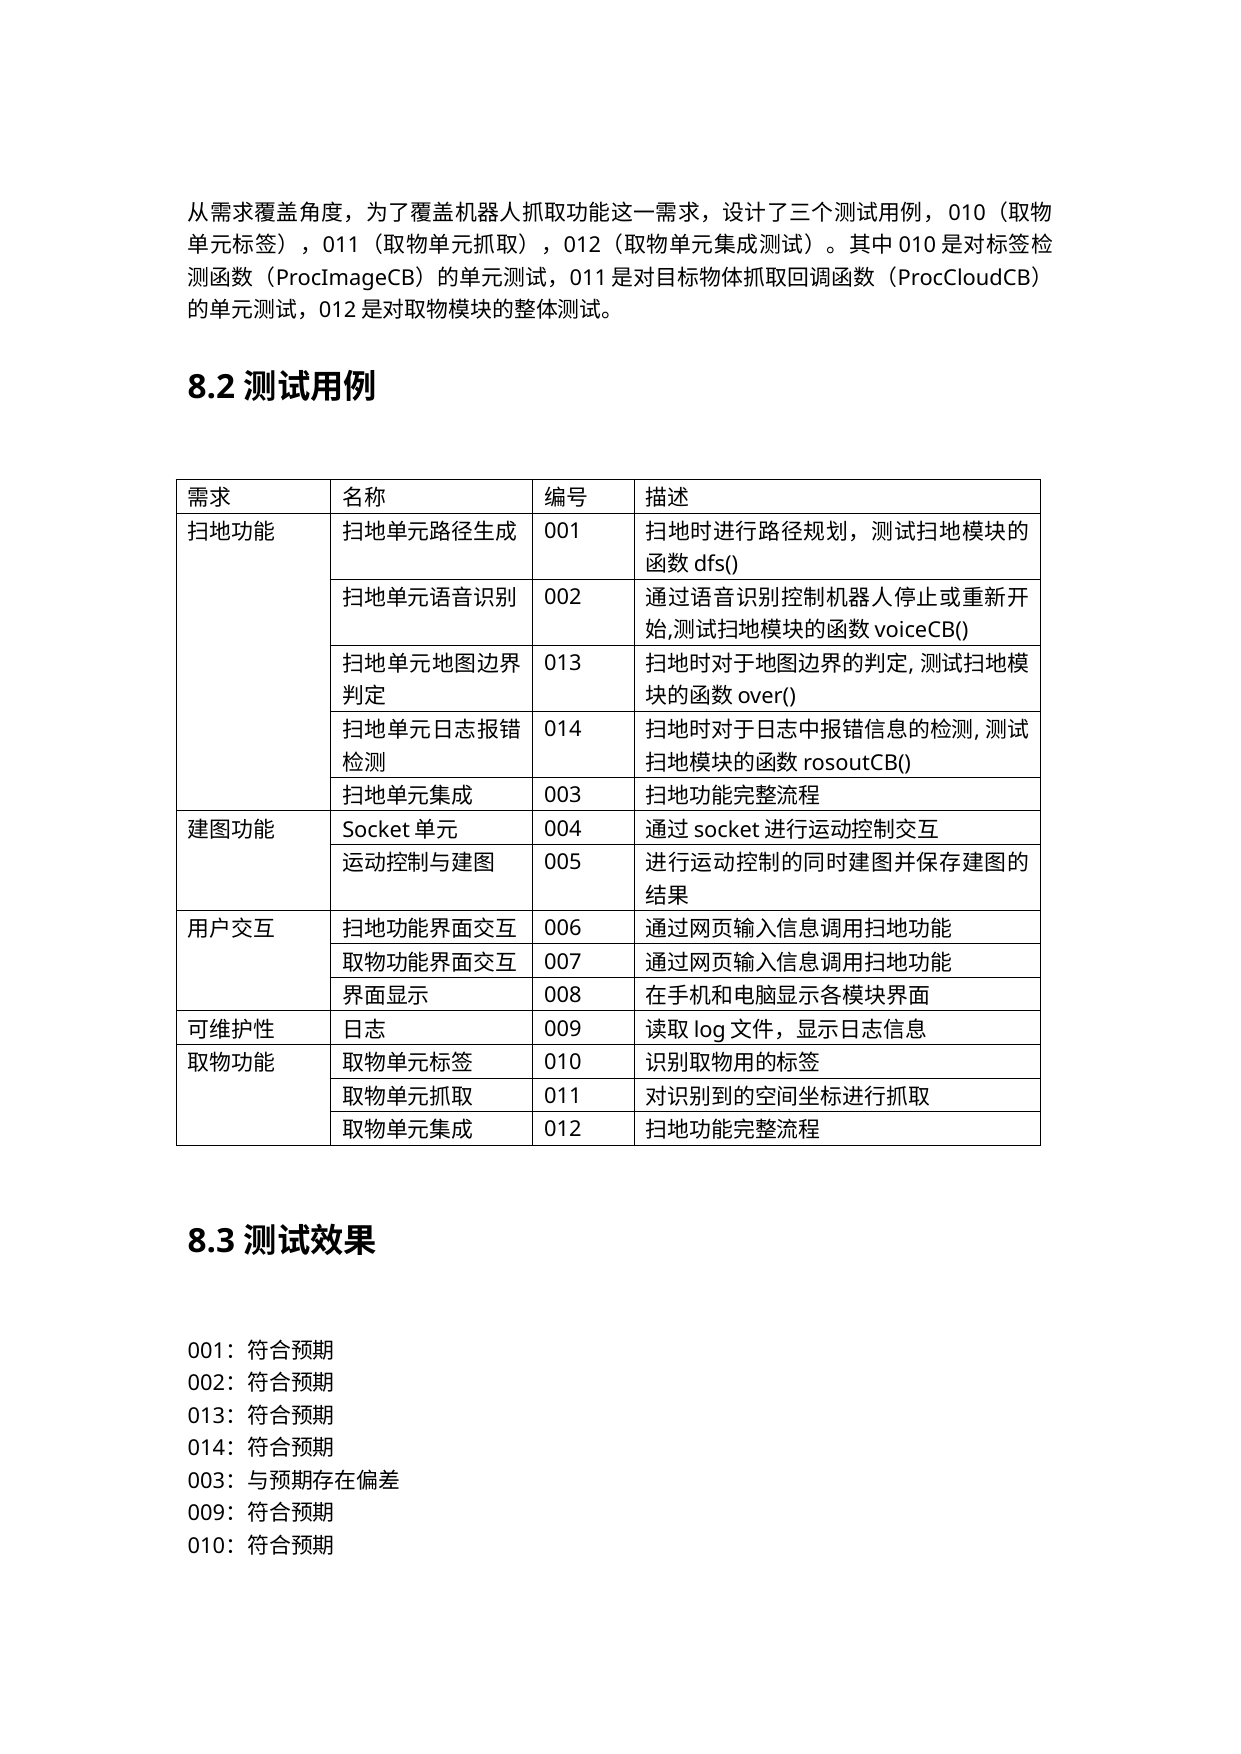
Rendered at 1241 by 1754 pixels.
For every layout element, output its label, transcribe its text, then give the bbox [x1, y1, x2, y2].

table_cell 扫地单元语音识别 [331, 580, 532, 644]
table_cell 扫地单元集成 [331, 778, 532, 810]
table_cell 012 [533, 1112, 634, 1144]
table_cell 通过网页输入信息调用扫地功能 [635, 911, 1040, 943]
table_cell 002 [533, 580, 634, 644]
table_cell 建图功能 [177, 811, 330, 910]
table_cell 取物单元集成 [331, 1112, 532, 1144]
table_cell 扫地功能完整流程 [635, 1112, 1040, 1144]
table_cell Socket单元 [331, 811, 532, 844]
text 013：符合预期 [187, 1398, 1053, 1430]
table_cell 010 [533, 1045, 634, 1077]
table_cell 取物功能 [177, 1045, 330, 1144]
subtitle 8.2 测试用例 [187, 352, 1053, 417]
table_header 名称 [331, 480, 532, 512]
table_cell 取物单元抓取 [331, 1079, 532, 1111]
table_cell 日志 [331, 1011, 532, 1044]
table_cell 读取log文件，显示日志信息 [635, 1011, 1040, 1044]
text 003：与预期存在偏差 [187, 1463, 1053, 1495]
table_cell 006 [533, 911, 634, 943]
table_cell 011 [533, 1079, 634, 1111]
table_cell 可维护性 [177, 1011, 330, 1044]
table_header 编号 [533, 480, 634, 512]
table_cell 通过语音识别控制机器人停止或重新开始,测试扫地模块的函数voiceCB() [635, 580, 1040, 644]
text 从需求覆盖角度，为了覆盖机器人抓取功能这一需求，设计了三个测试用例，010（取物单元标签），011（取物单元抓取），012（取物单元集成测试）。其中010是对标签检测函数（ProcImageCB）的单元测试，011是对目标物体抓取回调函数（ProcCloudCB）的单元测试，012是对取物模块的整体测试。 [187, 194, 1053, 324]
table_cell 007 [533, 944, 634, 977]
table_cell 扫地单元日志报错检测 [331, 712, 532, 777]
table_cell 014 [533, 712, 634, 777]
table_header 需求 [177, 480, 330, 512]
table_cell 扫地时对于日志中报错信息的检测, 测试扫地模块的函数rosoutCB() [635, 712, 1040, 777]
table_cell 对识别到的空间坐标进行抓取 [635, 1079, 1040, 1111]
table_cell 在手机和电脑显示各模块界面 [635, 978, 1040, 1010]
text 002：符合预期 [187, 1365, 1053, 1398]
table_cell 004 [533, 811, 634, 844]
text 001：符合预期 [187, 1333, 1053, 1365]
text 009：符合预期 [187, 1495, 1053, 1528]
table_cell 扫地单元地图边界判定 [331, 646, 532, 711]
table_cell 009 [533, 1011, 634, 1044]
table_cell 扫地时对于地图边界的判定, 测试扫地模块的函数over() [635, 646, 1040, 711]
table_cell 008 [533, 978, 634, 1010]
table_cell 通过socket进行运动控制交互 [635, 811, 1040, 844]
table_cell 001 [533, 514, 634, 578]
table_header 描述 [635, 480, 1040, 512]
table_cell 扫地单元路径生成 [331, 514, 532, 578]
table_cell 运动控制与建图 [331, 845, 532, 910]
table_cell 界面显示 [331, 978, 532, 1010]
table_cell 扫地时进行路径规划，测试扫地模块的函数dfs() [635, 514, 1040, 578]
table_cell 扫地功能完整流程 [635, 778, 1040, 810]
table_cell 取物单元标签 [331, 1045, 532, 1077]
table_cell 通过网页输入信息调用扫地功能 [635, 944, 1040, 977]
table_cell 013 [533, 646, 634, 711]
table_cell 003 [533, 778, 634, 810]
table_cell 识别取物用的标签 [635, 1045, 1040, 1077]
table_cell 进行运动控制的同时建图并保存建图的结果 [635, 845, 1040, 910]
text 010：符合预期 [187, 1528, 1053, 1560]
table_cell 005 [533, 845, 634, 910]
subtitle 8.3 测试效果 [187, 1205, 1053, 1270]
table_cell 扫地功能界面交互 [331, 911, 532, 943]
text 014：符合预期 [187, 1430, 1053, 1463]
table_cell 扫地功能 [177, 514, 330, 810]
table_cell 取物功能界面交互 [331, 944, 532, 977]
table_cell 用户交互 [177, 911, 330, 1010]
